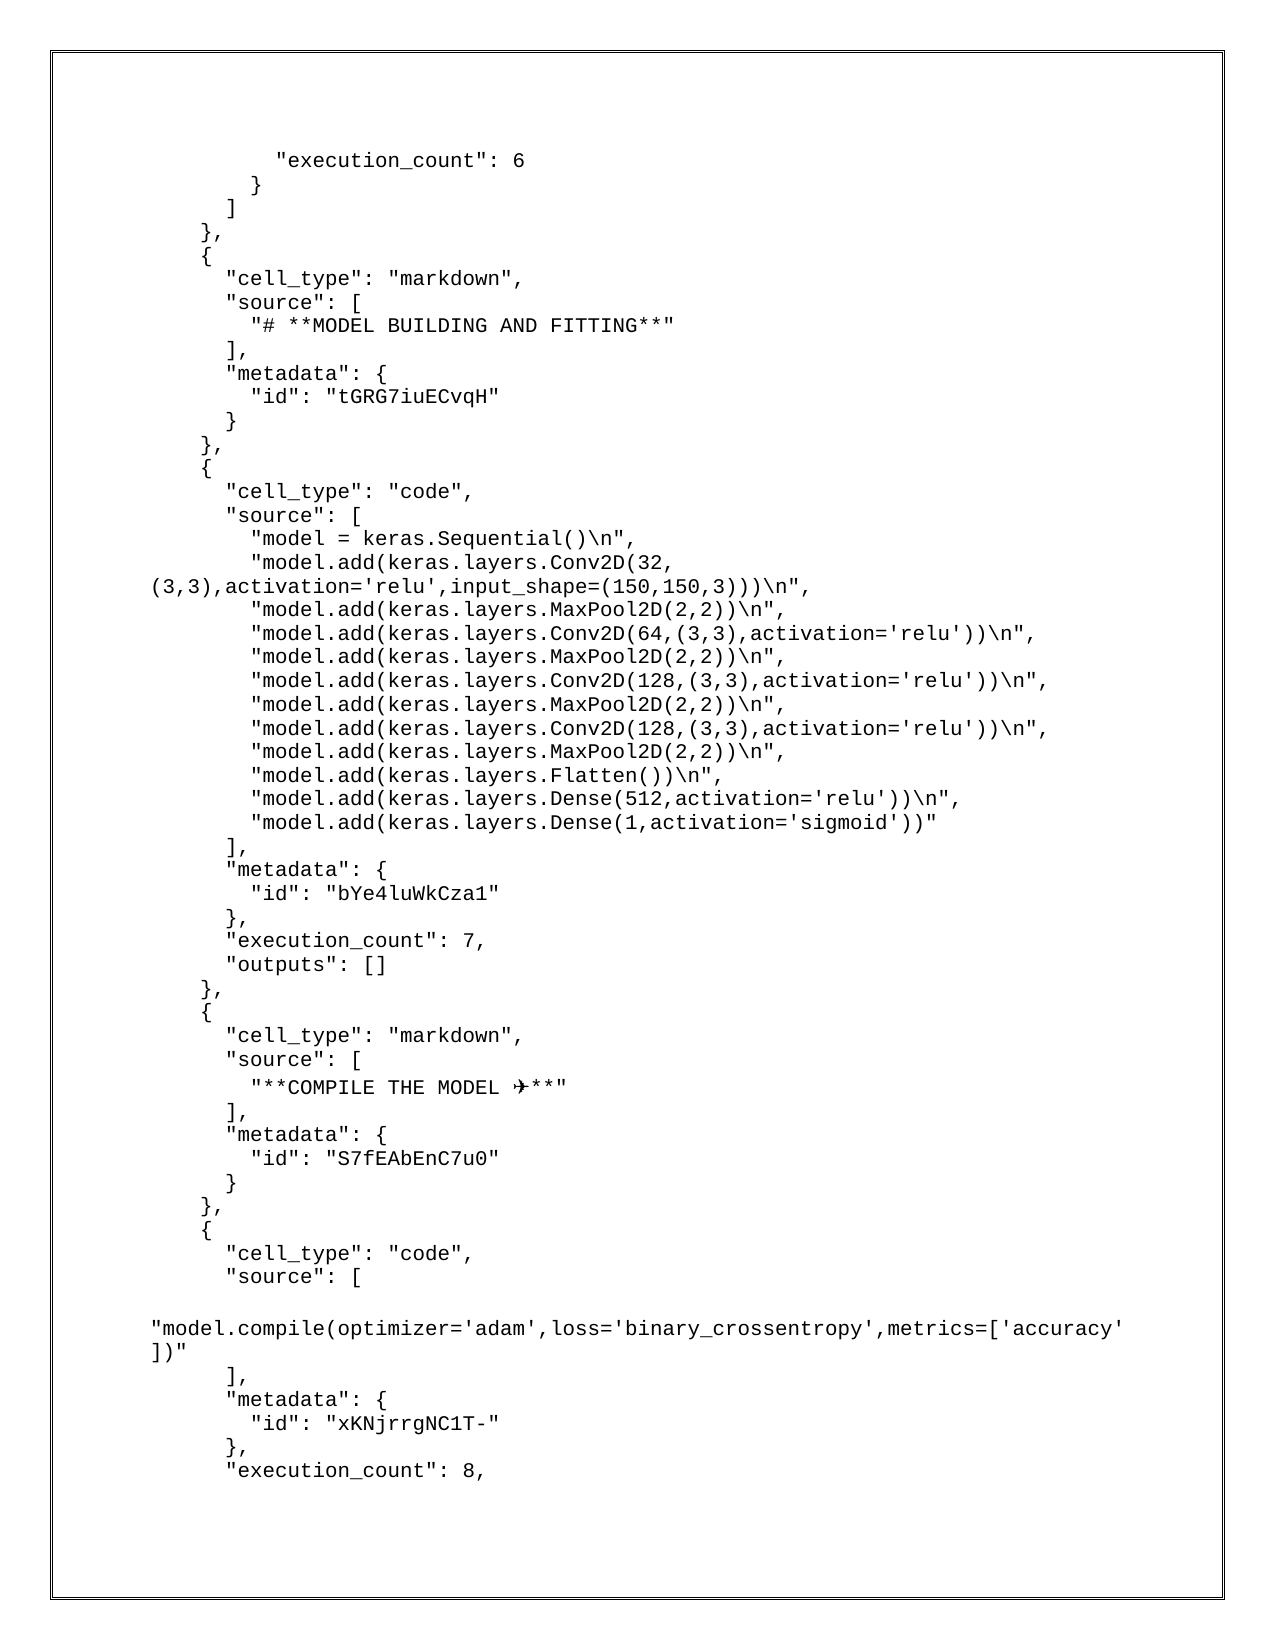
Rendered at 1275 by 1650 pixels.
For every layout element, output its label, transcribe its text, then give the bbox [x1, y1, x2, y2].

text "# **MODEL BUILDING AND FITTING**" [150, 316, 1125, 339]
text }, [150, 221, 1125, 244]
text "model.add(keras.layers.Conv2D(128,(3,3),activation='relu'))\n", [150, 670, 1125, 694]
text "cell_type": "code", [150, 1243, 1125, 1266]
text ], [150, 339, 1125, 363]
text "model.add(keras.layers.Conv2D(128,(3,3),activation='relu'))\n", [150, 717, 1125, 741]
text "outputs": [] [150, 954, 1125, 978]
text }, [150, 434, 1125, 457]
text "source": [ [150, 292, 1125, 316]
text "id": "tGRG7iuECvqH" [150, 386, 1125, 410]
text "source": [ [150, 1048, 1125, 1072]
text "**COMPILE THE MODEL ✈**" [150, 1072, 1125, 1101]
text } [150, 174, 1125, 197]
text "model.add(keras.layers.MaxPool2D(2,2))\n", [150, 647, 1125, 670]
text "model.add(keras.layers.Dense(1,activation='sigmoid'))" [150, 812, 1125, 836]
text "model.add(keras.layers.MaxPool2D(2,2))\n", [150, 599, 1125, 623]
text "execution_count": 8, [150, 1460, 1125, 1483]
text "model.add(keras.layers.Conv2D(64,(3,3),activation='relu'))\n", [150, 623, 1125, 647]
text "model.add(keras.layers.Dense(512,activation='relu'))\n", [150, 788, 1125, 812]
text }, [150, 1436, 1125, 1460]
text { [150, 1219, 1125, 1243]
text "model.add(keras.layers.MaxPool2D(2,2))\n", [150, 741, 1125, 765]
text "cell_type": "markdown", [150, 1025, 1125, 1048]
text { [150, 244, 1125, 268]
text "metadata": { [150, 859, 1125, 883]
text "metadata": { [150, 1389, 1125, 1412]
text "model.add(keras.layers.Flatten())\n", [150, 765, 1125, 788]
text ], [150, 1365, 1125, 1389]
text "model.add(keras.layers.MaxPool2D(2,2))\n", [150, 694, 1125, 717]
text "model.compile(optimizer='adam',loss='binary_crossentropy',metrics=['accuracy'])" [150, 1290, 1125, 1365]
text "cell_type": "code", [150, 481, 1125, 505]
text "id": "S7fEAbEnC7u0" [150, 1148, 1125, 1172]
text "metadata": { [150, 363, 1125, 386]
text } [150, 1172, 1125, 1195]
text "id": "xKNjrrgNC1T-" [150, 1412, 1125, 1436]
text } [150, 410, 1125, 434]
text ] [150, 197, 1125, 221]
text }, [150, 1195, 1125, 1219]
text "source": [ [150, 505, 1125, 528]
text "execution_count": 7, [150, 930, 1125, 954]
text ], [150, 836, 1125, 859]
text }, [150, 907, 1125, 930]
text "model = keras.Sequential()\n", [150, 528, 1125, 552]
text ], [150, 1101, 1125, 1124]
text "cell_type": "markdown", [150, 268, 1125, 292]
text "model.add(keras.layers.Conv2D(32,(3,3),activation='relu',input_shape=(150,150,3)))\n", [150, 552, 1125, 599]
text }, [150, 978, 1125, 1001]
text "id": "bYe4luWkCza1" [150, 883, 1125, 907]
text { [150, 457, 1125, 481]
text { [150, 1001, 1125, 1025]
text "execution_count": 6 [150, 150, 1125, 174]
text "metadata": { [150, 1124, 1125, 1148]
text "source": [ [150, 1266, 1125, 1290]
